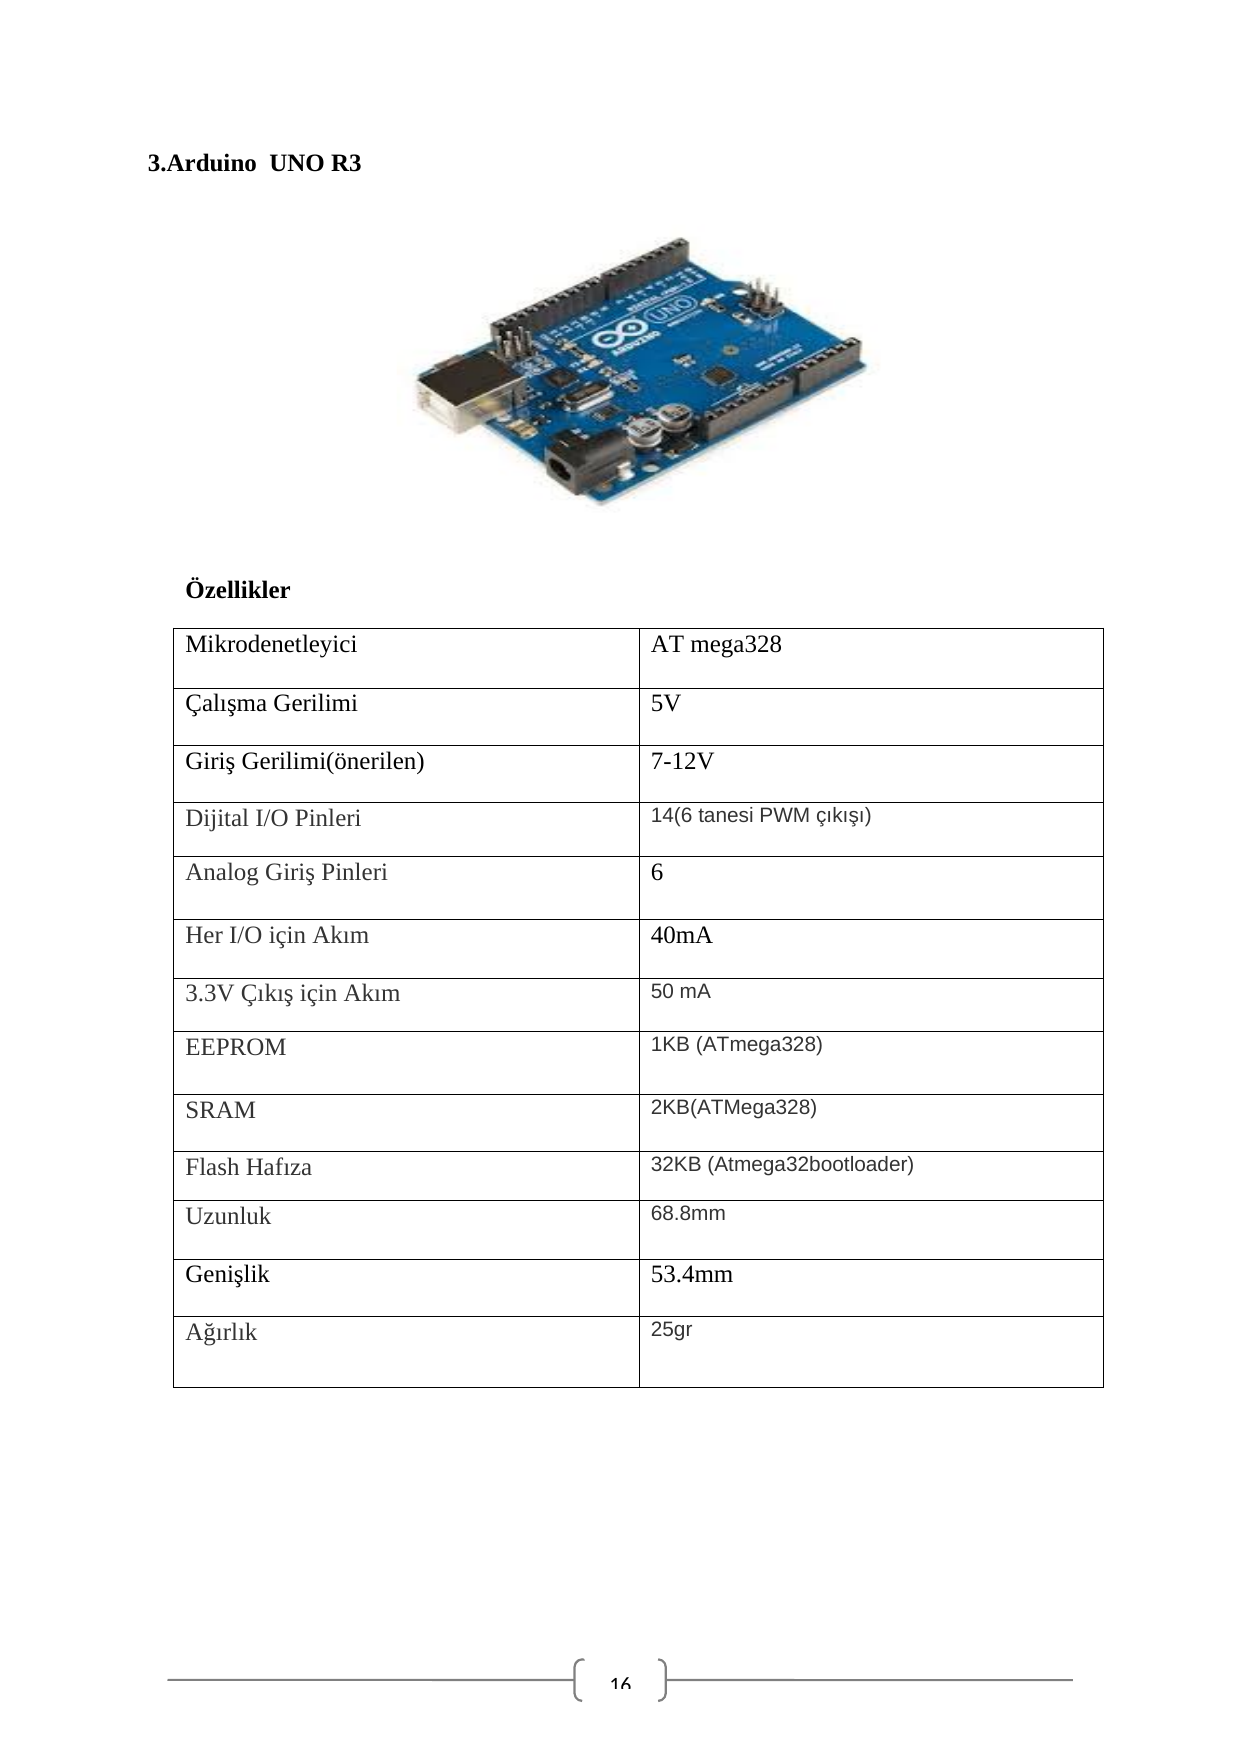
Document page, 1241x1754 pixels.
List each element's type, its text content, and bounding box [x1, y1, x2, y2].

table_header Mikrodenetleyici [174, 629, 639, 687]
picture [396, 200, 882, 552]
table_cell Dijital I/O Pinleri [174, 803, 639, 856]
table_cell 50 mA [640, 979, 1103, 1031]
table_cell 25gr [640, 1317, 1103, 1387]
table_cell 68.8mm [640, 1201, 1103, 1258]
table_cell Flash Hafıza [174, 1152, 639, 1200]
table_cell 5V [640, 689, 1103, 745]
table_cell Genişlik [174, 1260, 639, 1316]
table_cell 40mA [640, 920, 1103, 977]
table_cell 1KB (ATmega328) [640, 1032, 1103, 1094]
table_cell 3.3V Çıkış için Akım [174, 979, 639, 1031]
table_cell 2KB(ATMega328) [640, 1095, 1103, 1151]
table_cell SRAM [174, 1095, 639, 1151]
table_header AT mega328 [640, 629, 1103, 687]
table_cell Giriş Gerilimi(önerilen) [174, 746, 639, 802]
table_cell 53.4mm [640, 1260, 1103, 1316]
table_cell 6 [640, 857, 1103, 919]
table_cell Her I/O için Akım [174, 920, 639, 977]
text Özellikler [185, 575, 1093, 604]
table_cell Analog Giriş Pinleri [174, 857, 639, 919]
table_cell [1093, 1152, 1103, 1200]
subtitle 3.Arduino UNO R3 [148, 148, 1093, 176]
table_cell 7-12V [640, 746, 1103, 802]
table_cell Çalışma Gerilimi [174, 689, 639, 745]
table_cell 14(6 tanesi PWM çıkışı) [640, 803, 1103, 856]
table_cell EEPROM [174, 1032, 639, 1094]
table_cell Ağırlık [174, 1317, 639, 1387]
